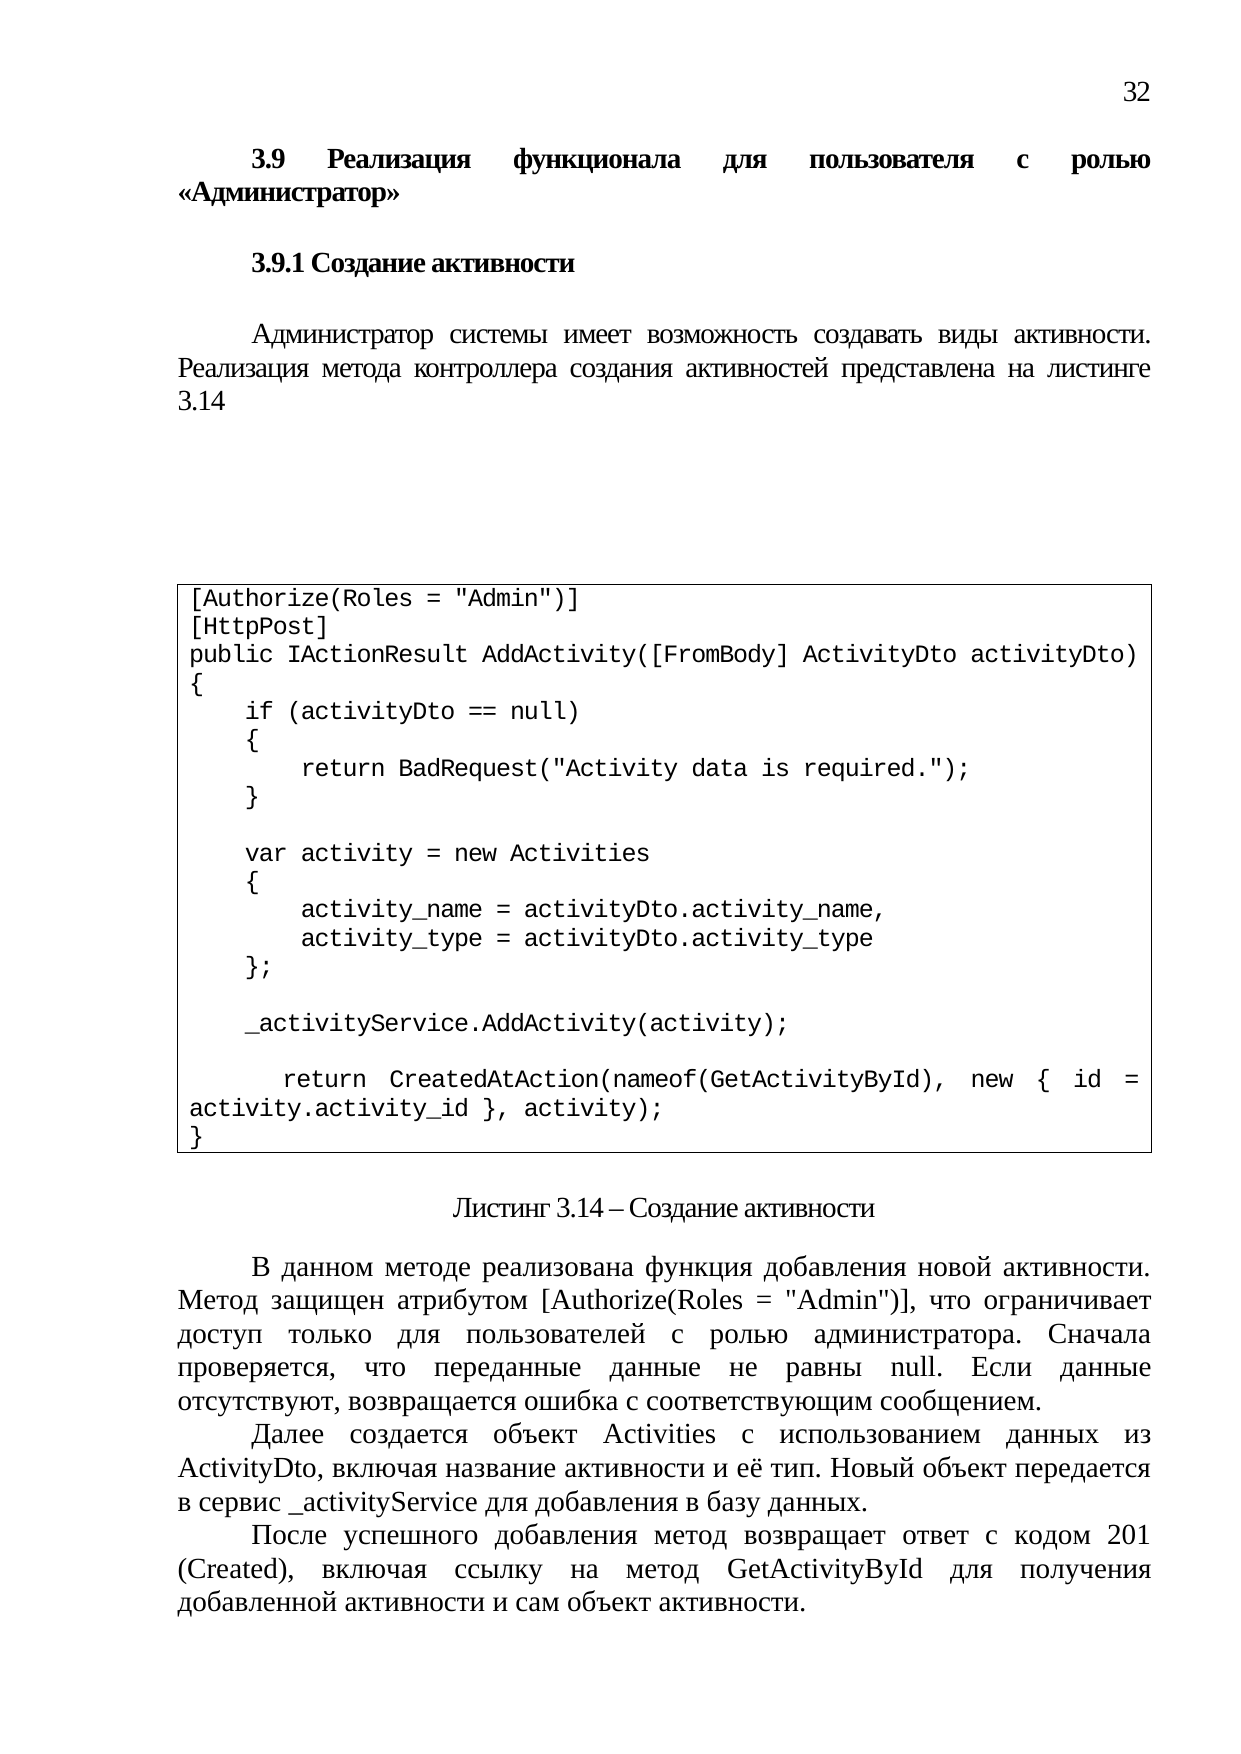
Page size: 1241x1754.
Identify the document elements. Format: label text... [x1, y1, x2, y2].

text После успешного добавления метод возвращает ответ с кодом 201 (Created), включая ссылку на метод GetActivityById для получения добавленной активности и сам объект активности. [177, 1517, 1152, 1618]
table_header [Authorize(Roles = "Admin")] [HttpPost] public IActionResult AddActivity([FromBody] ActivityDto activityDto) { if (activityDto == null) { return BadRequest("Activity data is required."); } var activity = new Activities { activity_name = activityDto.activity_name, activity_type = activityDto.activity_type }; _activityService.AddActivity(activity); return CreatedAtAction(nameof(GetActivityById), new { id = activity.activity_id }, activity); } [178, 585, 1151, 1152]
text Администратор системы имеет возможность создавать виды активности. Реализация метода контроллера создания активностей представлена на листинге 3.14 [177, 316, 1152, 417]
text Листинг 3.14 – Создание активности [177, 1190, 1152, 1224]
text 3.9.1 Создание активности [177, 245, 1152, 279]
text Далее создается объект Activities с использованием данных из ActivityDto, включая название активности и её тип. Новый объект передается в сервис _activityService для добавления в базу данных. [177, 1417, 1152, 1517]
text В данном методе реализована функция добавления новой активности. Метод защищен атрибутом [Authorize(Roles = "Admin")], что ограничивает доступ только для пользователей с ролью администратора. Сначала проверяется, что переданные данные не равны null. Если данные отсутствуют, возвращается ошибка с соответствующим сообщением. [177, 1249, 1152, 1417]
text 3.9 Реализация функционала для пользователя с ролью «Администратор» [177, 141, 1152, 208]
